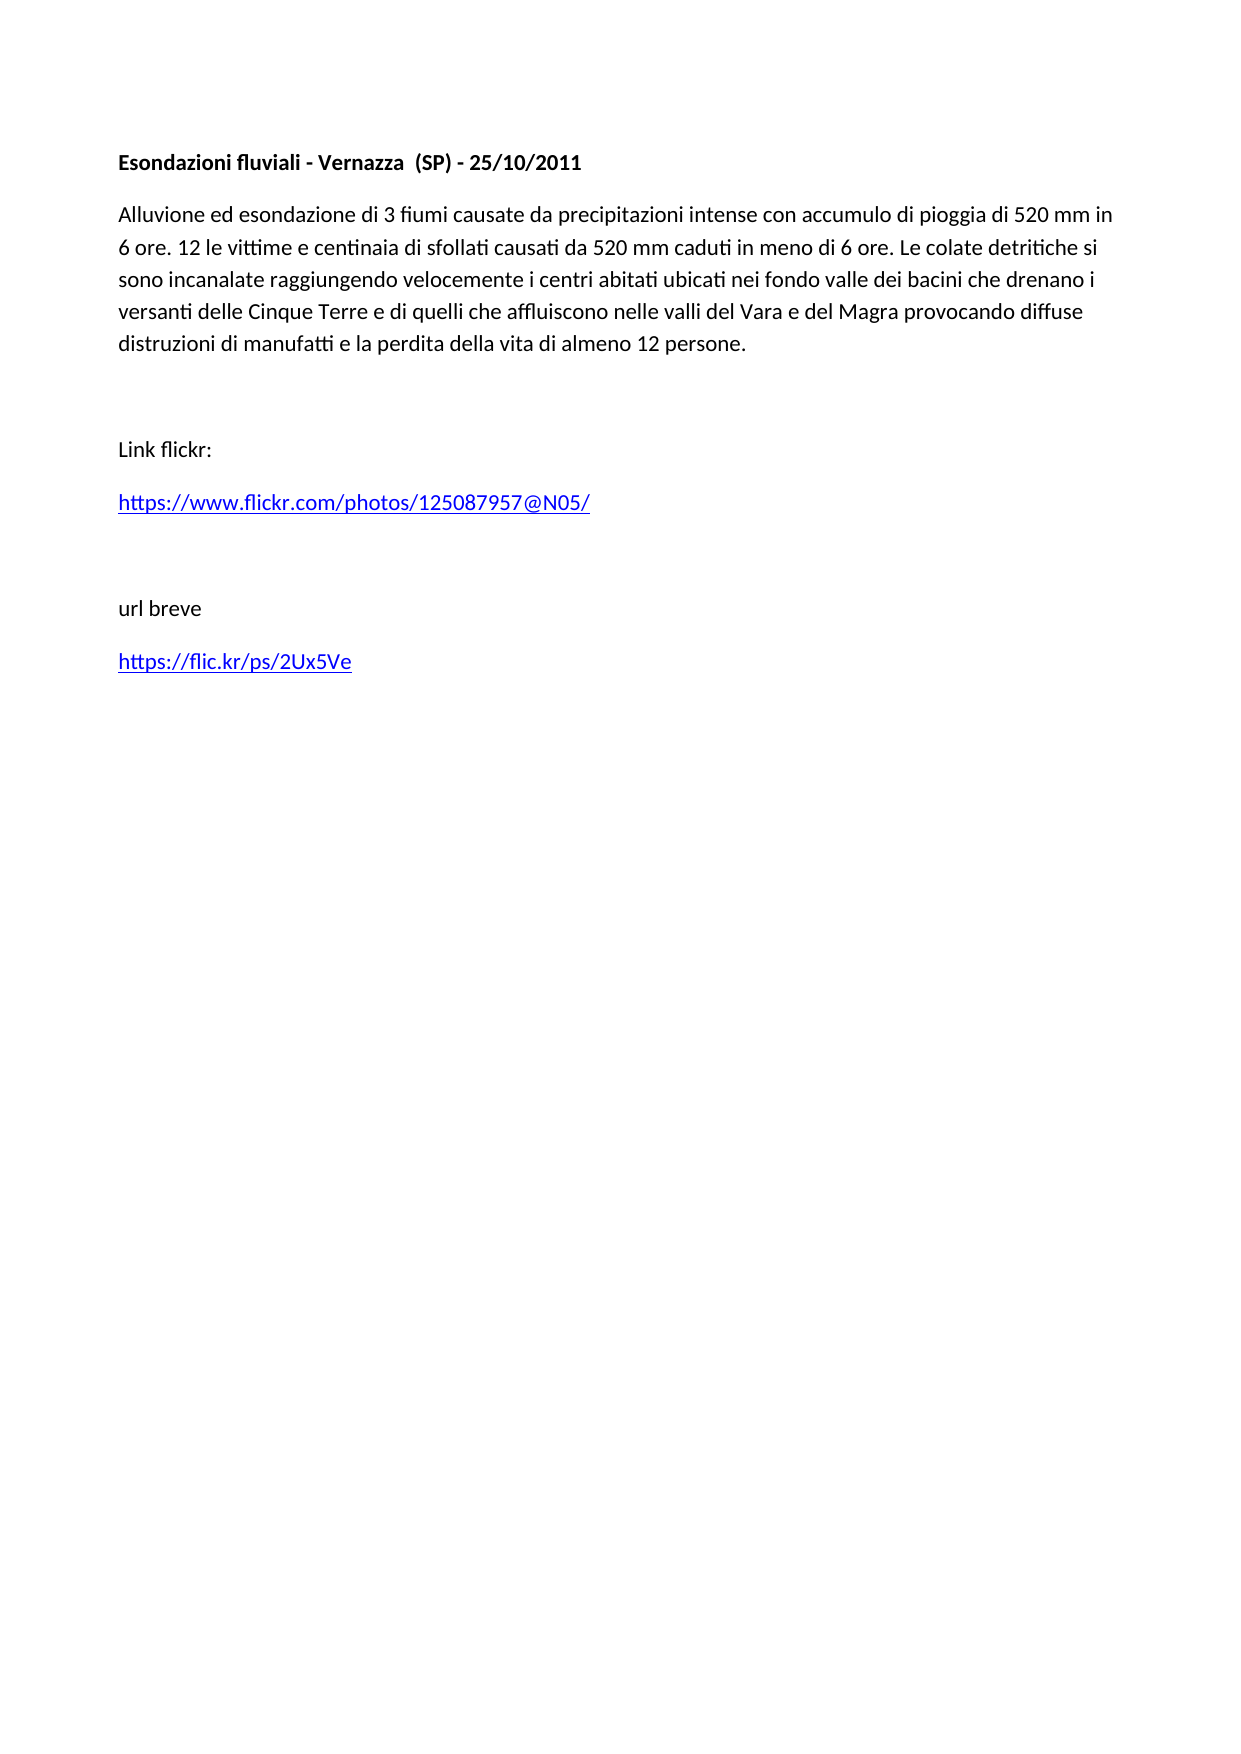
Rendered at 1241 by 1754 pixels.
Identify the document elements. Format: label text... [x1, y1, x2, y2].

text Link flickr: [118, 435, 1122, 463]
text url breve [118, 594, 1122, 622]
text Alluvione ed esondazione di 3 fiumi causate da precipitazioni intense con accumulo di pioggia di 520 mm in 6 ore. 12 le vittime e centinaia di sfollati causati da 520 mm caduti in meno di 6 ore. Le colate detritiche si sono incanalate raggiungendo velocemente i centri abitati ubicati nei fondo valle dei bacini che drenano i versanti delle Cinque Terre e di quelli che affluiscono nelle valli del Vara e del Magra provocando diffuse distruzioni di manufatti e la perdita della vita di almeno 12 persone. [118, 201, 1122, 357]
text https://www.flickr.com/photos/125087957@N05/ [118, 488, 1122, 516]
text https://flic.kr/ps/2Ux5Ve [118, 647, 1122, 676]
text Esondazioni fluviali - Vernazza (SP) - 25/10/2011 [118, 148, 1122, 176]
